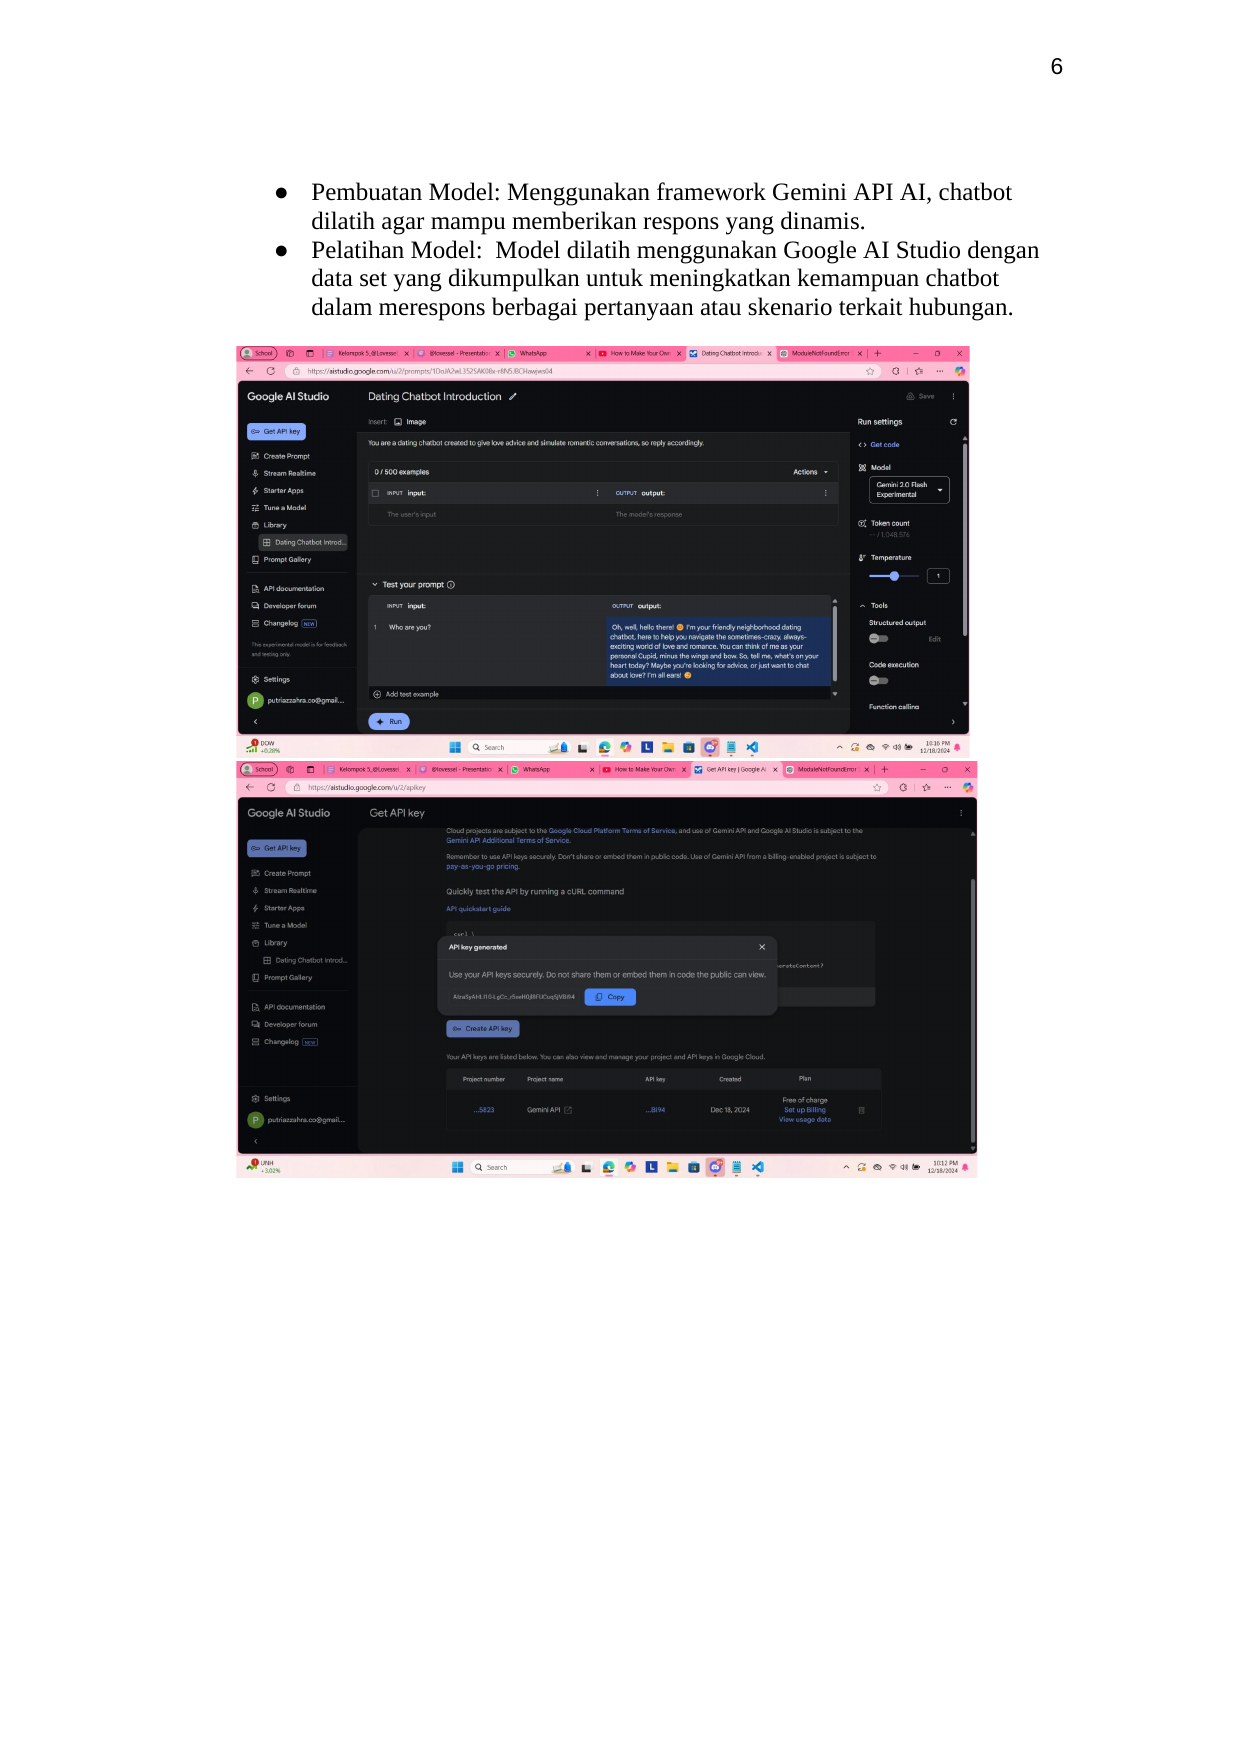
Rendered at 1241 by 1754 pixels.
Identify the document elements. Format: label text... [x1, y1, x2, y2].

list Pelatihan Model: Model dilatih menggunakan Google AI Studio dengan data set yang dikumpulkan untuk meningkatkan kemampuan chatbot dalam merespons berbagai pertanyaan atau skenario terkait hubungan. [274, 235, 1063, 321]
picture [236, 761, 978, 1178]
list Pembuatan Model: Menggunakan framework Gemini API AI, chatbot dilatih agar mampu memberikan respons yang dinamis. [274, 177, 1063, 235]
picture [236, 346, 970, 758]
